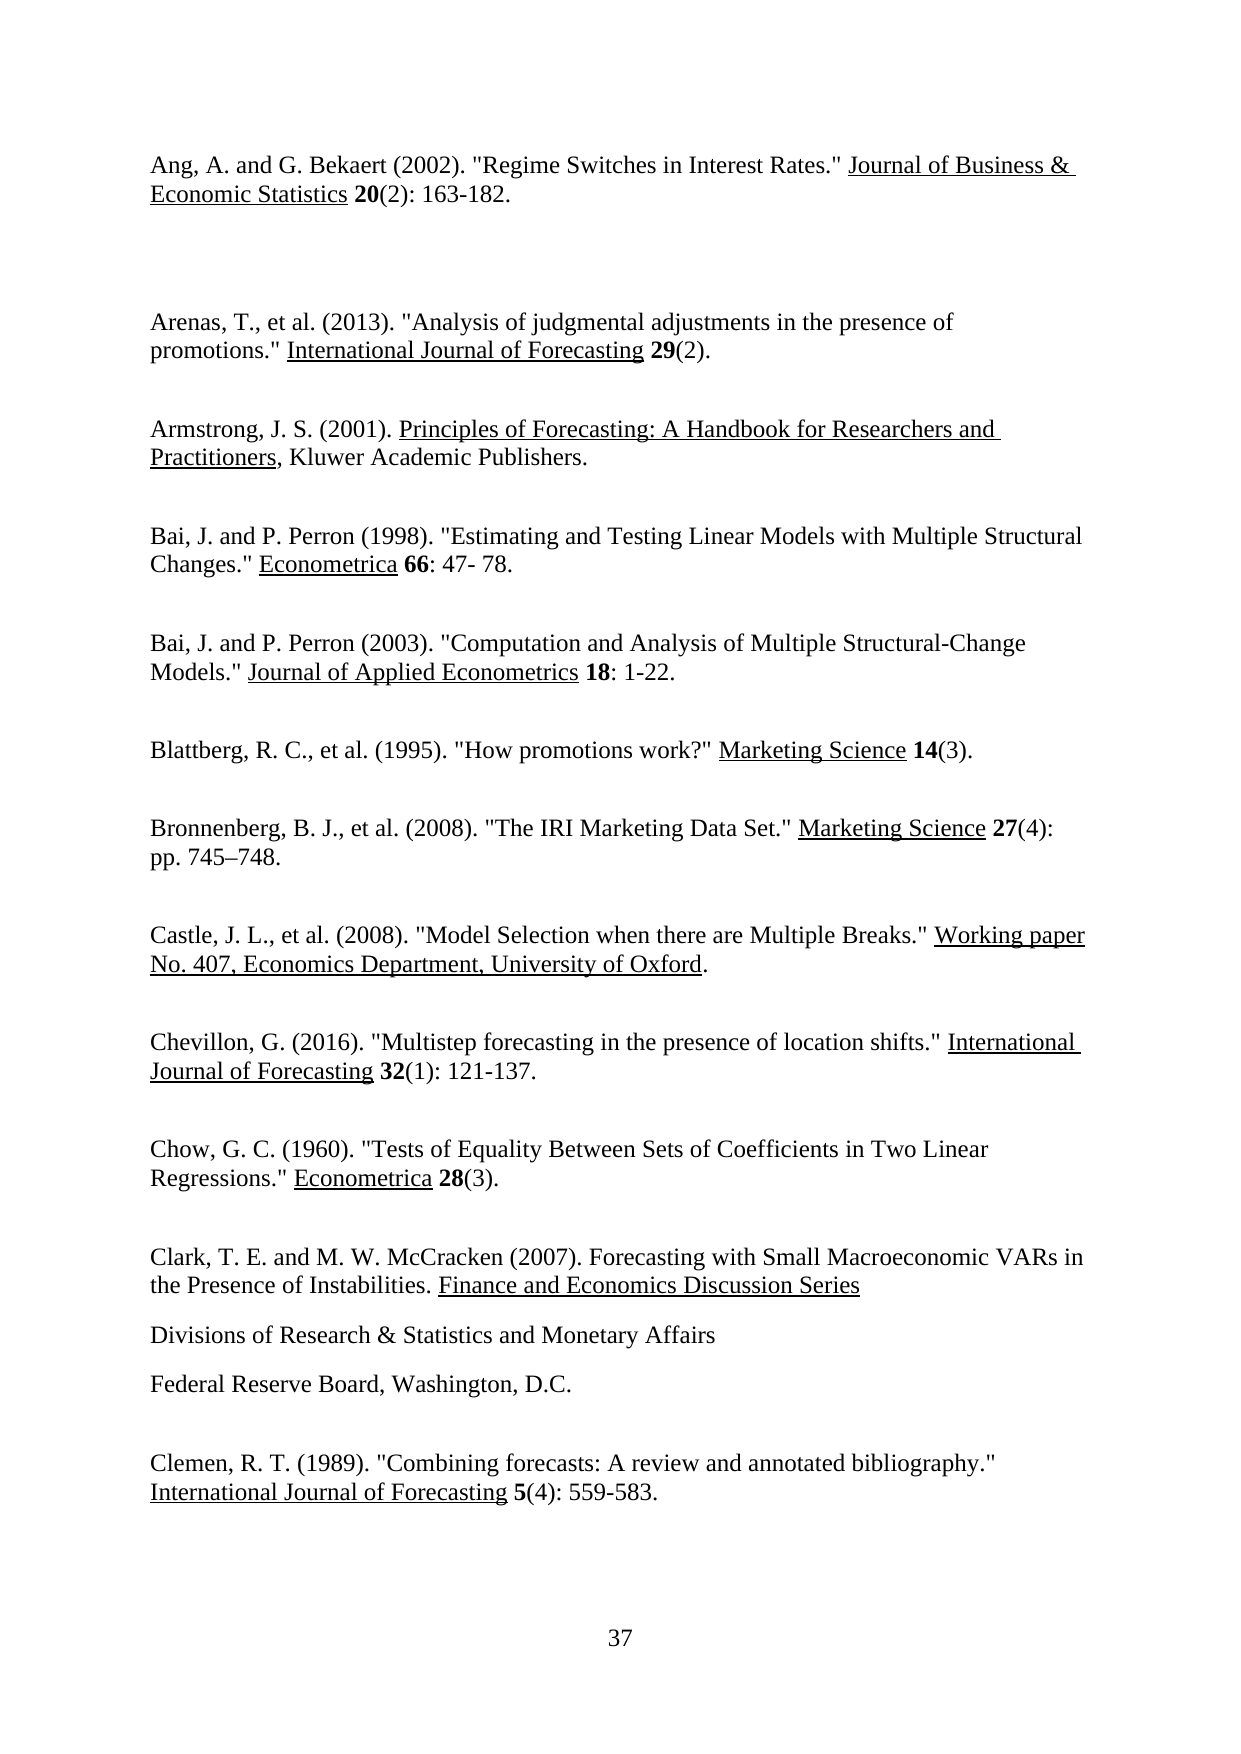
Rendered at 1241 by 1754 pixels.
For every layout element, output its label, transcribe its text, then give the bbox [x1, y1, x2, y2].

text Clark, T. E. and M. W. McCracken (2007). Forecasting with Small Macroeconomic VARs in the Presence of Instabilities. Finance and Economics Discussion Series [150, 1242, 1090, 1299]
text Chow, G. C. (1960). "Tests of Equality Between Sets of Coefficients in Two Linear Regressions." Econometrica 28(3). [150, 1134, 1090, 1192]
text Castle, J. L., et al. (2008). "Model Selection when there are Multiple Breaks." Working paper No. 407, Economics Department, University of Oxford. [150, 920, 1090, 978]
text Ang, A. and G. Bekaert (2002). "Regime Switches in Interest Rates." Journal of Business & Economic Statistics 20(2): 163-182. [150, 150, 1090, 207]
text Bai, J. and P. Perron (1998). "Estimating and Testing Linear Models with Multiple Structural Changes." Econometrica 66: 47- 78. [150, 521, 1090, 578]
text Divisions of Research & Statistics and Monetary Affairs [150, 1320, 1090, 1349]
text Blattberg, R. C., et al. (1995). "How promotions work?" Marketing Science 14(3). [150, 735, 1090, 764]
text Armstrong, J. S. (2001). Principles of Forecasting: A Handbook for Researchers and Practitioners, Kluwer Academic Publishers. [150, 414, 1090, 471]
text Federal Reserve Board, Washington, D.C. [150, 1369, 1090, 1398]
text Bronnenberg, B. J., et al. (2008). "The IRI Marketing Data Set." Marketing Science 27(4): pp. 745–748. [150, 813, 1090, 871]
text Arenas, T., et al. (2013). "Analysis of judgmental adjustments in the presence of promotions." International Journal of Forecasting 29(2). [150, 307, 1090, 364]
text Bai, J. and P. Perron (2003). "Computation and Analysis of Multiple Structural-Change Models." Journal of Applied Econometrics 18: 1-22. [150, 628, 1090, 685]
text Clemen, R. T. (1989). "Combining forecasts: A review and annotated bibliography." International Journal of Forecasting 5(4): 559-583. [150, 1448, 1090, 1505]
text Chevillon, G. (2016). "Multistep forecasting in the presence of location shifts." International Journal of Forecasting 32(1): 121-137. [150, 1027, 1090, 1085]
